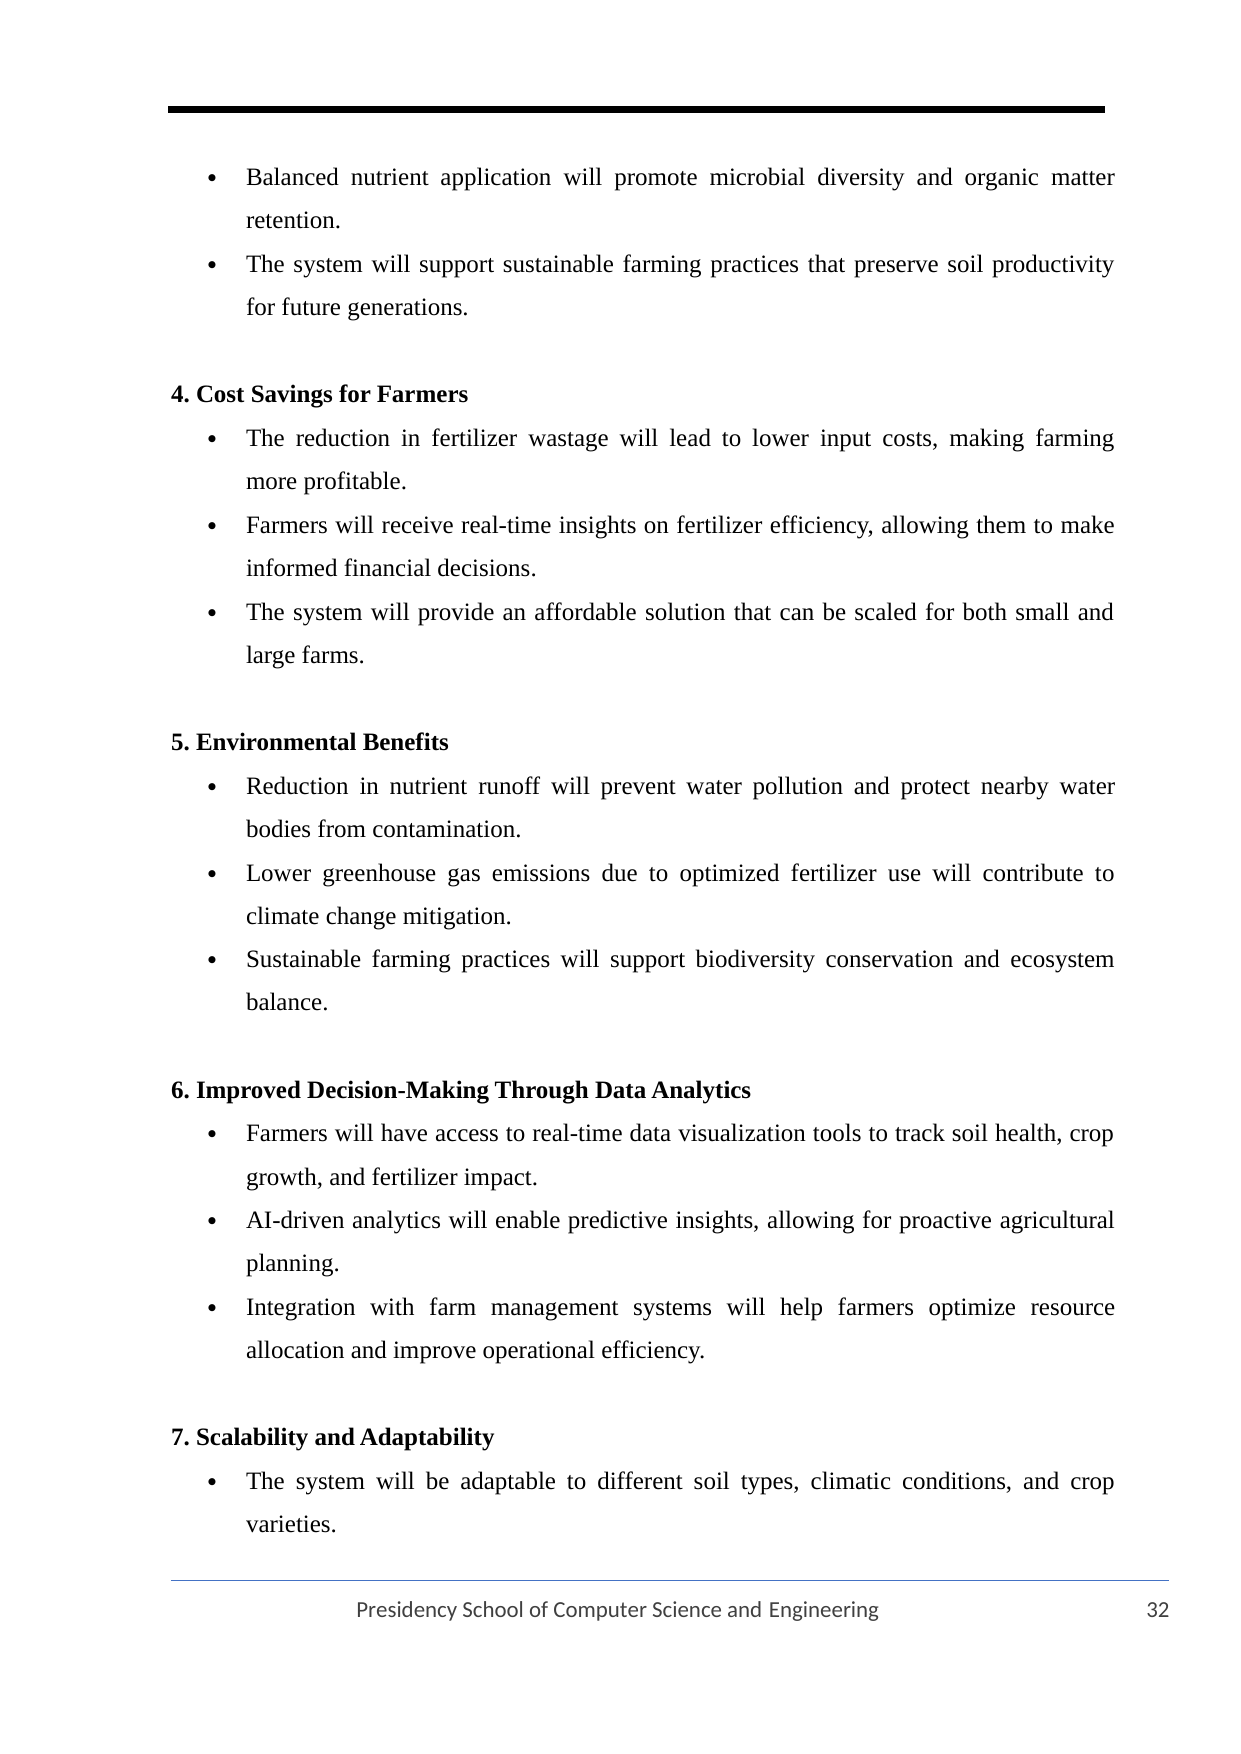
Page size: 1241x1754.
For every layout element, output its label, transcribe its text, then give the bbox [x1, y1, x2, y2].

list Sustainable farming practices will support biodiversity conservation and ecosystem balance. [208, 944, 1116, 1016]
list Farmers will receive real-time insights on fertilizer efficiency, allowing them to make informed financial decisions. [208, 510, 1116, 582]
list Integration with farm management systems will help farmers optimize resource allocation and improve operational efficiency. [208, 1292, 1116, 1364]
list AI-driven analytics will enable predictive insights, allowing for proactive agricultural planning. [208, 1205, 1116, 1277]
text 6. Improved Decision-Making Through Data Analytics [171, 1075, 1116, 1103]
text 5. Environmental Benefits [171, 727, 1116, 756]
text 7. Scalability and Adaptability [171, 1422, 1116, 1451]
list Reduction in nutrient runoff will prevent water pollution and protect nearby water bodies from contamination. [208, 771, 1116, 843]
list Farmers will have access to real-time data visualization tools to track soil health, crop growth, and fertilizer impact. [208, 1118, 1116, 1190]
text 4. Cost Savings for Farmers [171, 379, 1116, 408]
list The system will support sustainable farming practices that preserve soil productivity for future generations. [208, 249, 1116, 321]
list The system will be adaptable to different soil types, climatic conditions, and crop varieties. [208, 1466, 1116, 1538]
list Balanced nutrient application will promote microbial diversity and organic matter retention. [208, 162, 1116, 234]
list The reduction in fertilizer wastage will lead to lower input costs, making farming more profitable. [208, 423, 1116, 495]
list Lower greenhouse gas emissions due to optimized fertilizer use will contribute to climate change mitigation. [208, 858, 1116, 929]
list The system will provide an affordable solution that can be scaled for both small and large farms. [208, 597, 1116, 669]
